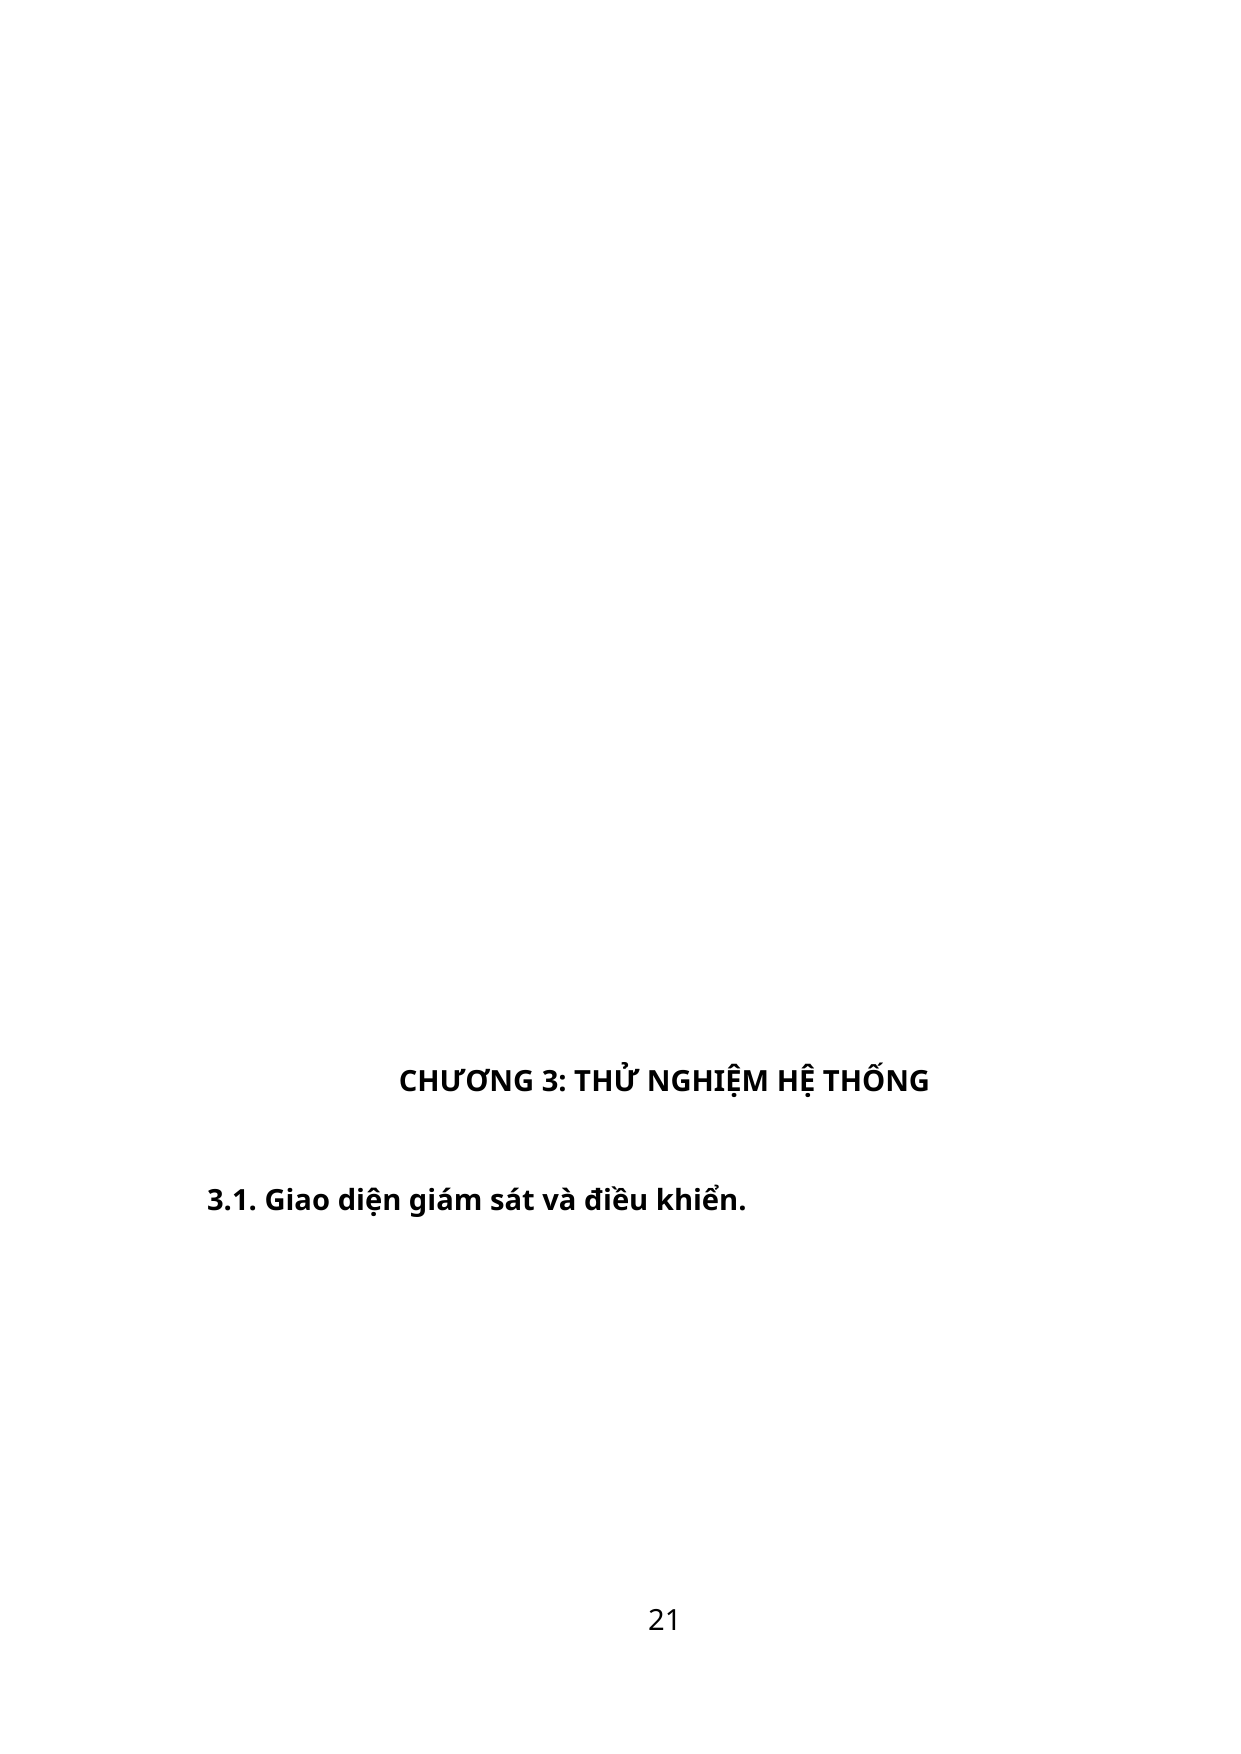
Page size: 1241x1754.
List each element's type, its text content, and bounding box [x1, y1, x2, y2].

subtitle 3.1. Giao diện giám sát và điều khiển. [207, 1179, 1122, 1219]
subtitle CHƯƠNG 3: THỬ NGHIỆM HỆ THỐNG [207, 1061, 1122, 1100]
